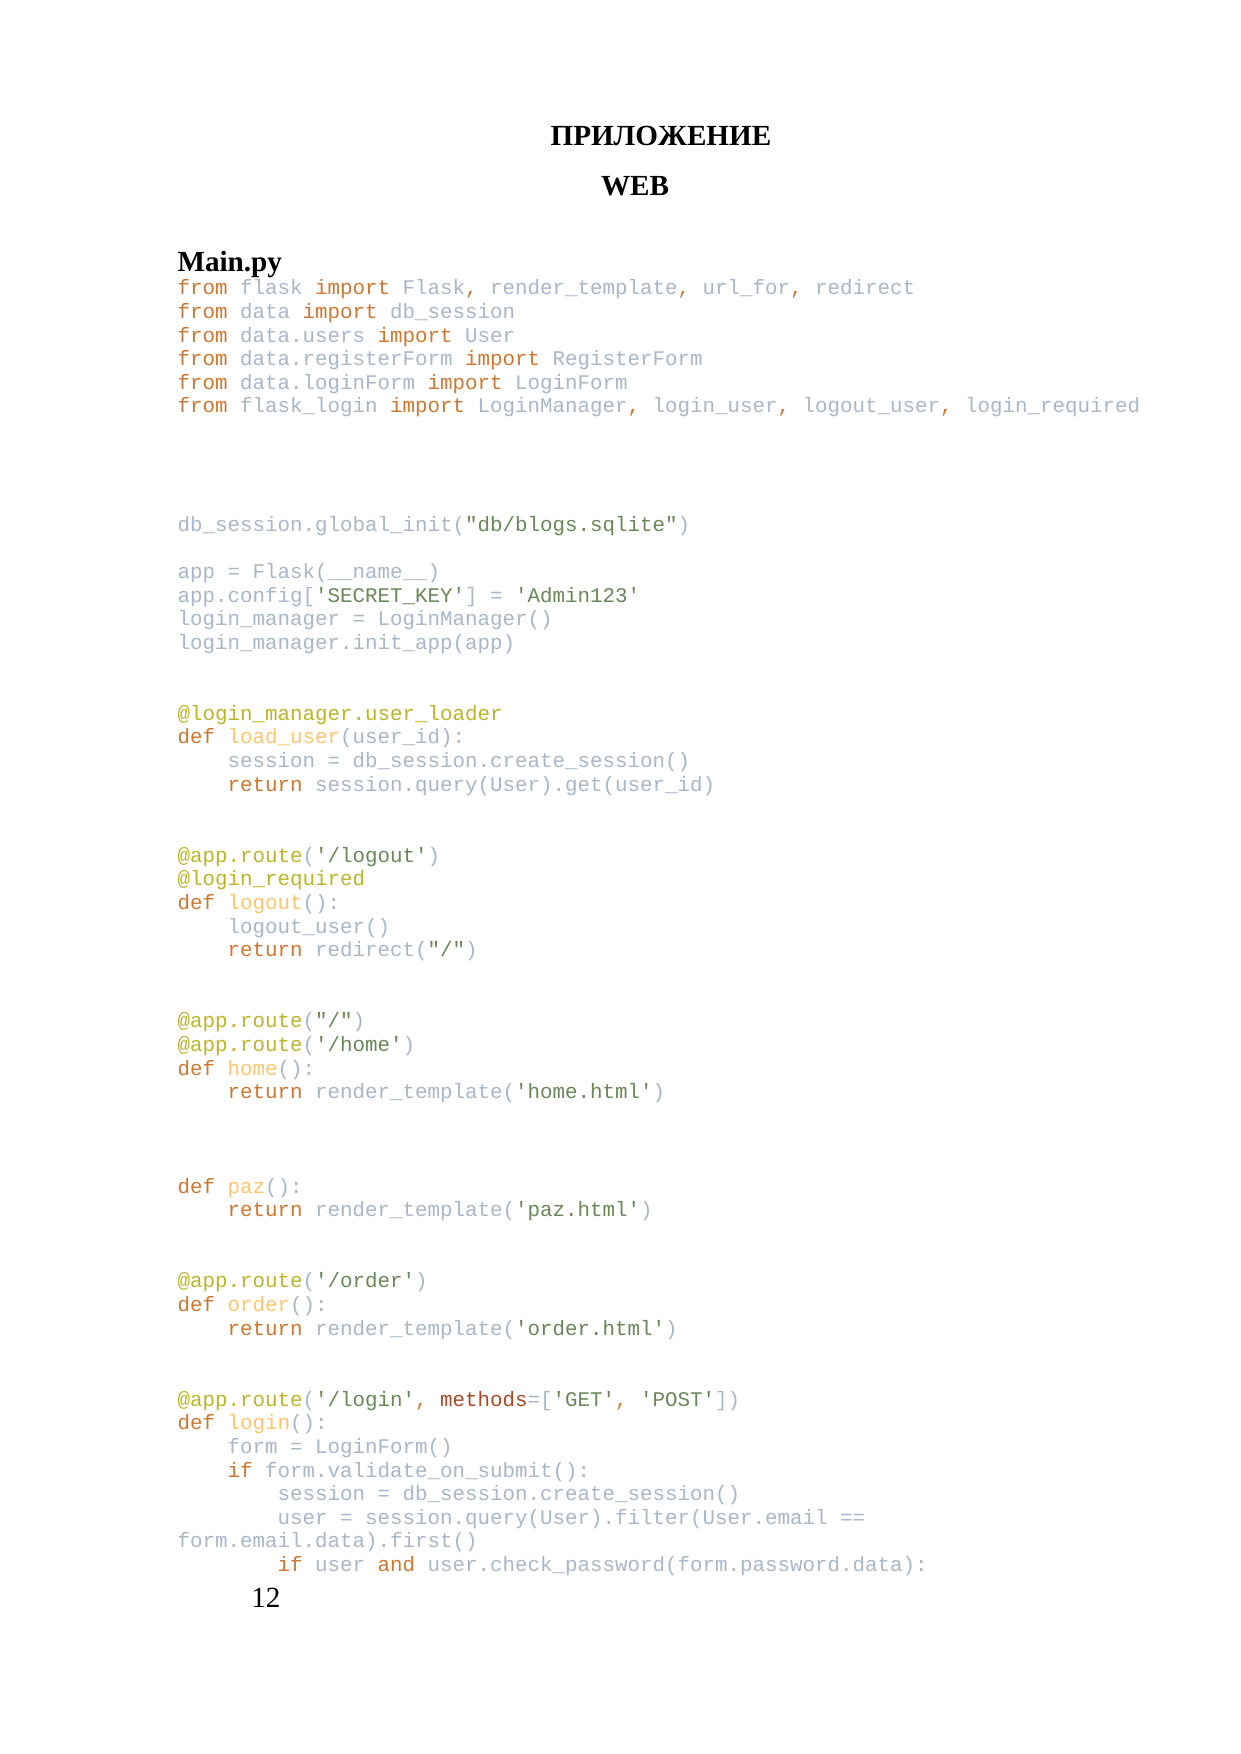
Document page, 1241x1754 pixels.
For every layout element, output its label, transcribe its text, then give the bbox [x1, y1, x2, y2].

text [177, 277, 1152, 1578]
subtitle Приложение Web [118, 118, 1152, 202]
text Main.py [118, 244, 1152, 277]
